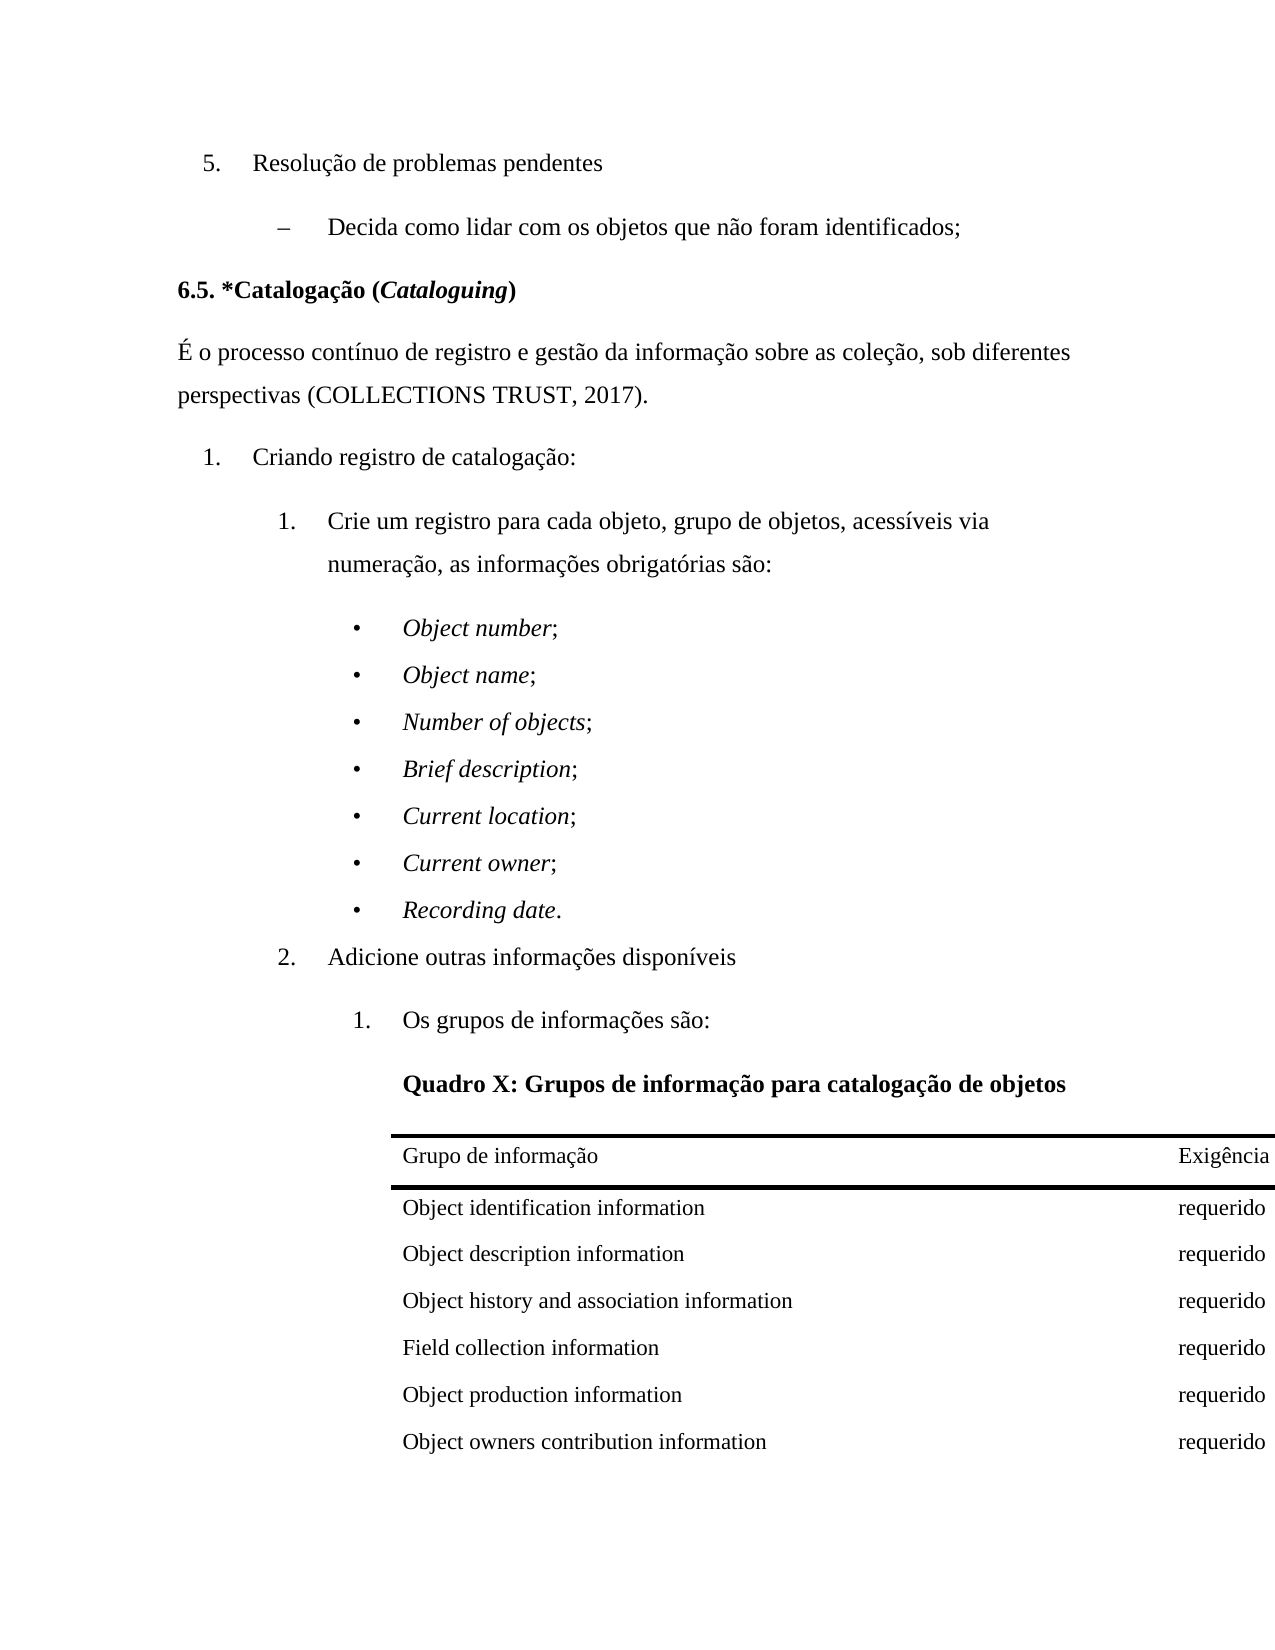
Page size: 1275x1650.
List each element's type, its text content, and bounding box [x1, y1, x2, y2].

list Brief description; [352, 754, 1098, 783]
table_cell Object owners contribution information [391, 1425, 1167, 1472]
table_cell Object description information [391, 1237, 1167, 1284]
table_cell requerido [1167, 1190, 1275, 1237]
table_cell Field collection information [391, 1331, 1167, 1378]
text É o processo contínuo de registro e gestão da informação sobre as coleção, sob diferentes perspectivas (COLLECTIONS TRUST, 2017). [177, 337, 1098, 409]
list Criando registro de catalogação: [202, 442, 1098, 471]
list Recording date. [352, 895, 1098, 923]
list Object number; [352, 613, 1098, 642]
list Crie um registro para cada objeto, grupo de objetos, acessíveis via numeração, as informações obrigatórias são: [277, 506, 1098, 578]
list Decida como lidar com os objetos que não foram identificados; [277, 212, 1098, 240]
list Quadro X: Grupos de informação para catalogação de objetos [352, 1069, 1098, 1098]
table_cell requerido [1167, 1331, 1275, 1378]
list Os grupos de informações são: [352, 1006, 1098, 1034]
list Current location; [352, 801, 1098, 830]
subtitle 6.5. *Catalogação (Cataloguing) [177, 276, 1098, 304]
table_cell Object history and association information [391, 1284, 1167, 1331]
table_cell Object production information [391, 1378, 1167, 1425]
table_cell Object identification information [391, 1190, 1167, 1237]
list Number of objects; [352, 707, 1098, 736]
table_header Exigência [1167, 1138, 1275, 1185]
table_cell requerido [1167, 1425, 1275, 1472]
list Object name; [352, 660, 1098, 689]
table_cell requerido [1167, 1284, 1275, 1331]
table_cell requerido [1167, 1237, 1275, 1284]
list Resolução de problemas pendentes [202, 148, 1098, 176]
table_cell requerido [1167, 1378, 1275, 1425]
table_header Grupo de informação [391, 1138, 1167, 1185]
list Adicione outras informações disponíveis [277, 942, 1098, 970]
list Current owner; [352, 848, 1098, 877]
